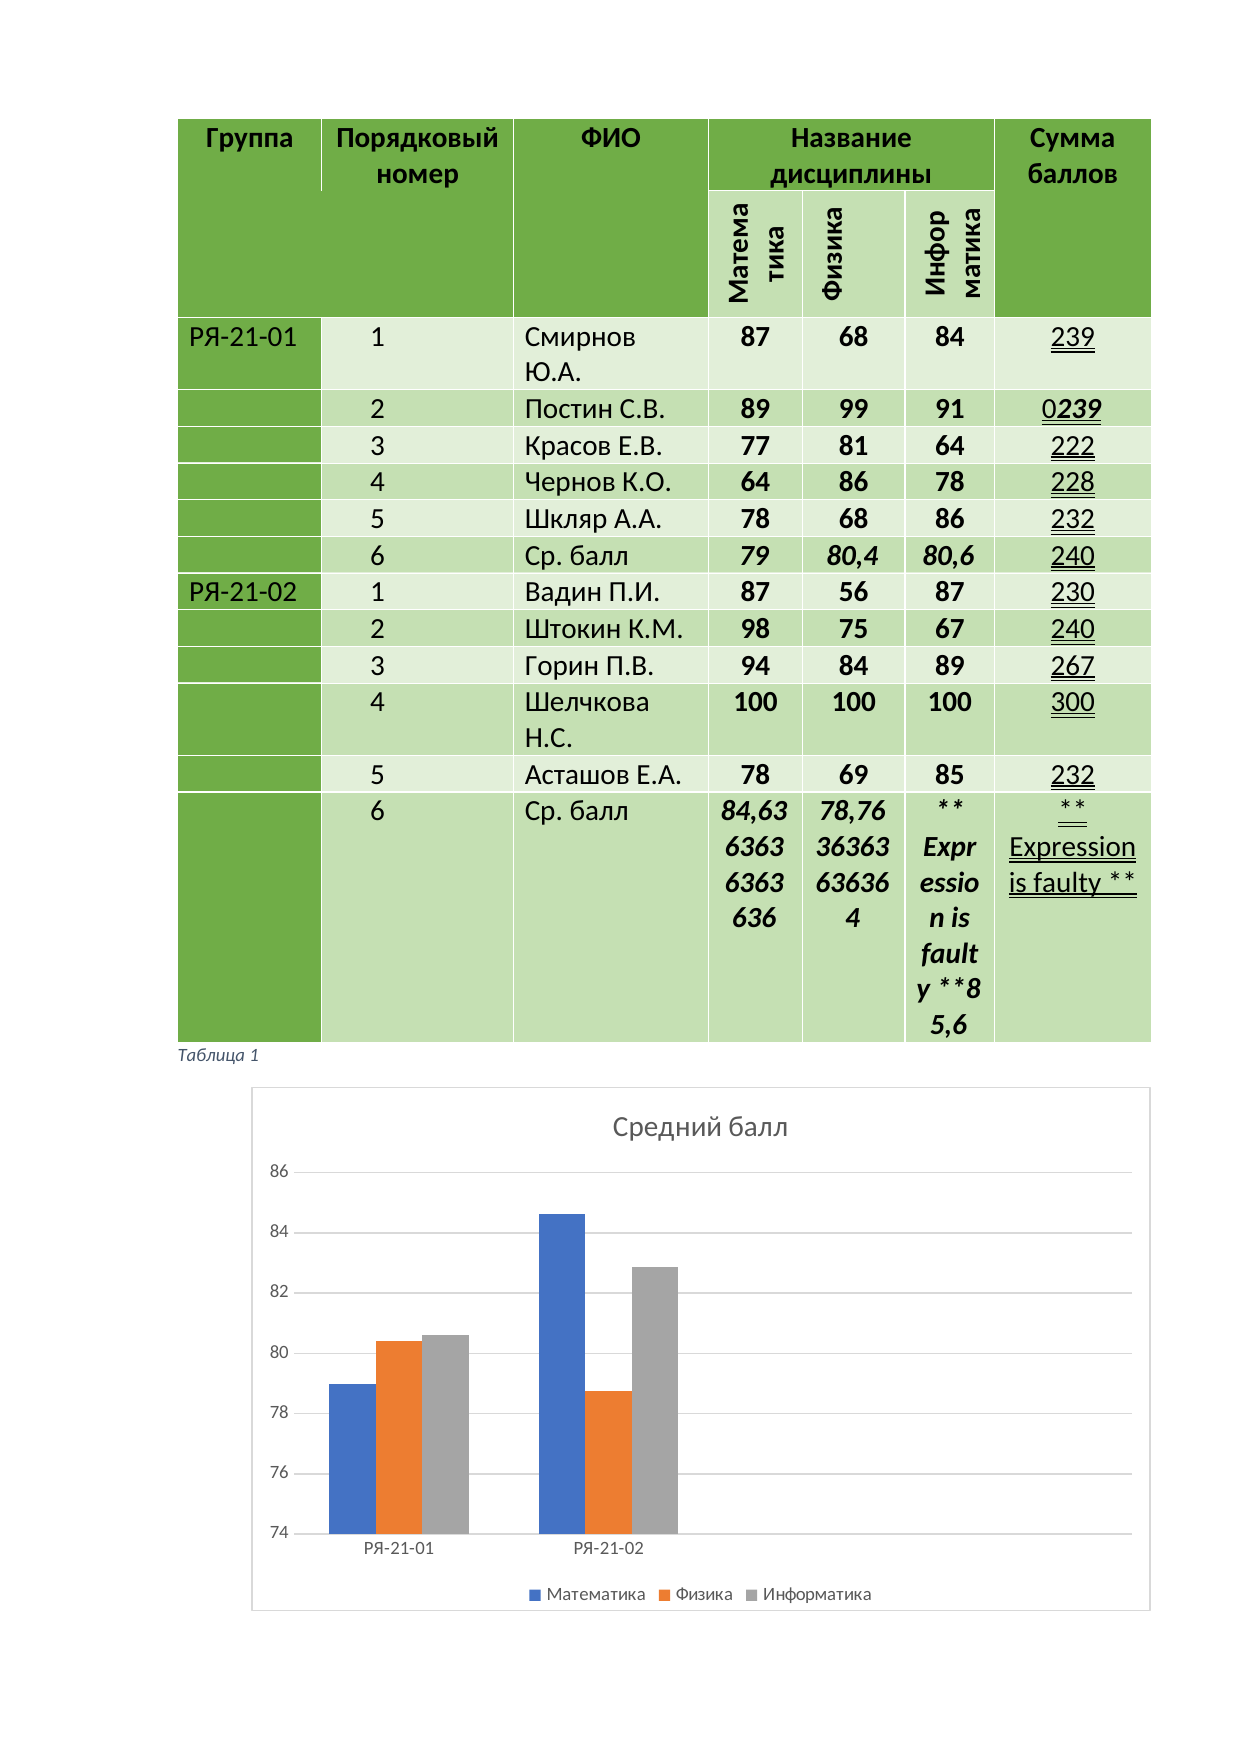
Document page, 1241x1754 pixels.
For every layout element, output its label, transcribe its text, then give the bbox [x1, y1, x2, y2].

table_cell 86 [803, 464, 904, 499]
table_cell 64 [906, 427, 994, 462]
table_header Название дисциплины [709, 119, 994, 190]
table_cell Штокин К.М. [514, 610, 708, 646]
table_cell 86 [906, 500, 994, 536]
table_cell [322, 537, 513, 572]
table_cell 87 [709, 318, 802, 389]
table_cell 68 [803, 500, 904, 536]
table_cell 100 [709, 684, 802, 755]
table_cell 100 [906, 684, 994, 755]
table_cell 222 [995, 427, 1151, 462]
table_cell 56 [803, 574, 904, 609]
table_cell 85 [906, 756, 994, 791]
table_cell РЯ-21-02 [178, 574, 321, 609]
table_cell 228 [995, 464, 1151, 499]
table_cell 68 [803, 318, 904, 389]
table_cell [178, 793, 321, 1042]
table_cell [322, 756, 513, 791]
table_cell Информатика [906, 191, 994, 317]
table_cell 69 [803, 756, 904, 791]
table_cell 84 [906, 318, 994, 389]
table_cell 300 [995, 684, 1151, 755]
table_cell РЯ-21-01 [178, 318, 321, 389]
table_cell Ср. балл [514, 537, 708, 572]
table_cell 80,6 [906, 537, 994, 572]
table_cell 232 [995, 756, 1151, 791]
table_header ФИО [514, 119, 708, 317]
table_cell 89 [906, 647, 994, 682]
table_cell 84 [803, 647, 904, 682]
table_cell 232 [995, 500, 1151, 536]
table_cell Физика [803, 191, 904, 317]
table_cell [322, 647, 513, 682]
table_cell [322, 427, 513, 462]
table_cell Красов Е.В. [514, 427, 708, 462]
table_cell [178, 647, 321, 682]
table_cell 64 [709, 464, 802, 499]
table_cell [178, 464, 321, 499]
table_cell [178, 537, 321, 572]
table_cell 239 [995, 318, 1151, 389]
table_cell 240 [995, 610, 1151, 646]
table_cell [178, 756, 321, 791]
table_cell [178, 500, 321, 536]
table_cell Шелчкова Н.С. [514, 684, 708, 755]
table_cell [178, 390, 321, 426]
table_cell [322, 793, 513, 1042]
table_cell 279 [995, 390, 1151, 426]
table_cell 87 [906, 574, 994, 609]
table_cell [322, 500, 513, 536]
table_cell [322, 610, 513, 646]
table_header Порядковый номер [321, 119, 513, 317]
table_header Сумма баллов [995, 119, 1151, 317]
table_cell 78 [709, 756, 802, 791]
table_cell 84,64 [709, 793, 802, 1042]
table_cell [322, 318, 513, 389]
table_cell 100 [803, 684, 904, 755]
table_cell Математика [709, 191, 802, 317]
table_cell 80,4 [803, 537, 904, 572]
table_cell 67 [906, 610, 994, 646]
table_cell [178, 610, 321, 646]
table_header Группа [178, 119, 321, 317]
table_cell [322, 464, 513, 499]
table_cell [322, 684, 513, 755]
table_cell 77 [709, 427, 802, 462]
table_cell 91 [906, 390, 994, 426]
table_cell Вадин П.И. [514, 574, 708, 609]
table_cell [178, 684, 321, 755]
table_cell 75 [803, 610, 904, 646]
table_cell 82,87 [906, 793, 994, 1042]
table_cell 246,27 [995, 793, 1151, 1042]
table_cell 79 [709, 537, 802, 572]
table_cell Асташов Е.А. [514, 756, 708, 791]
table_cell 94 [709, 647, 802, 682]
table_cell 78 [906, 464, 994, 499]
table_cell 240 [995, 537, 1151, 572]
table_cell 78,76 [803, 793, 904, 1042]
table_cell [322, 574, 513, 609]
table_cell Горин П.В. [514, 647, 708, 682]
table_cell Шкляр А.А. [514, 500, 708, 536]
table_cell Ср. балл [514, 793, 708, 1042]
table_cell Чернов К.О. [514, 464, 708, 499]
text Таблица 1 [177, 1043, 1152, 1066]
table_cell 78 [709, 500, 802, 536]
table_cell Постин С.В. [514, 390, 708, 426]
table_cell 89 [709, 390, 802, 426]
table_cell 267 [995, 647, 1151, 682]
table_cell Смирнов Ю.А. [514, 318, 708, 389]
table_cell [322, 390, 513, 426]
table_cell 99 [803, 390, 904, 426]
table_cell [178, 427, 321, 462]
table_cell 230 [995, 574, 1151, 609]
table_cell 98 [709, 610, 802, 646]
table_cell 87 [709, 574, 802, 609]
table_cell 81 [803, 427, 904, 462]
